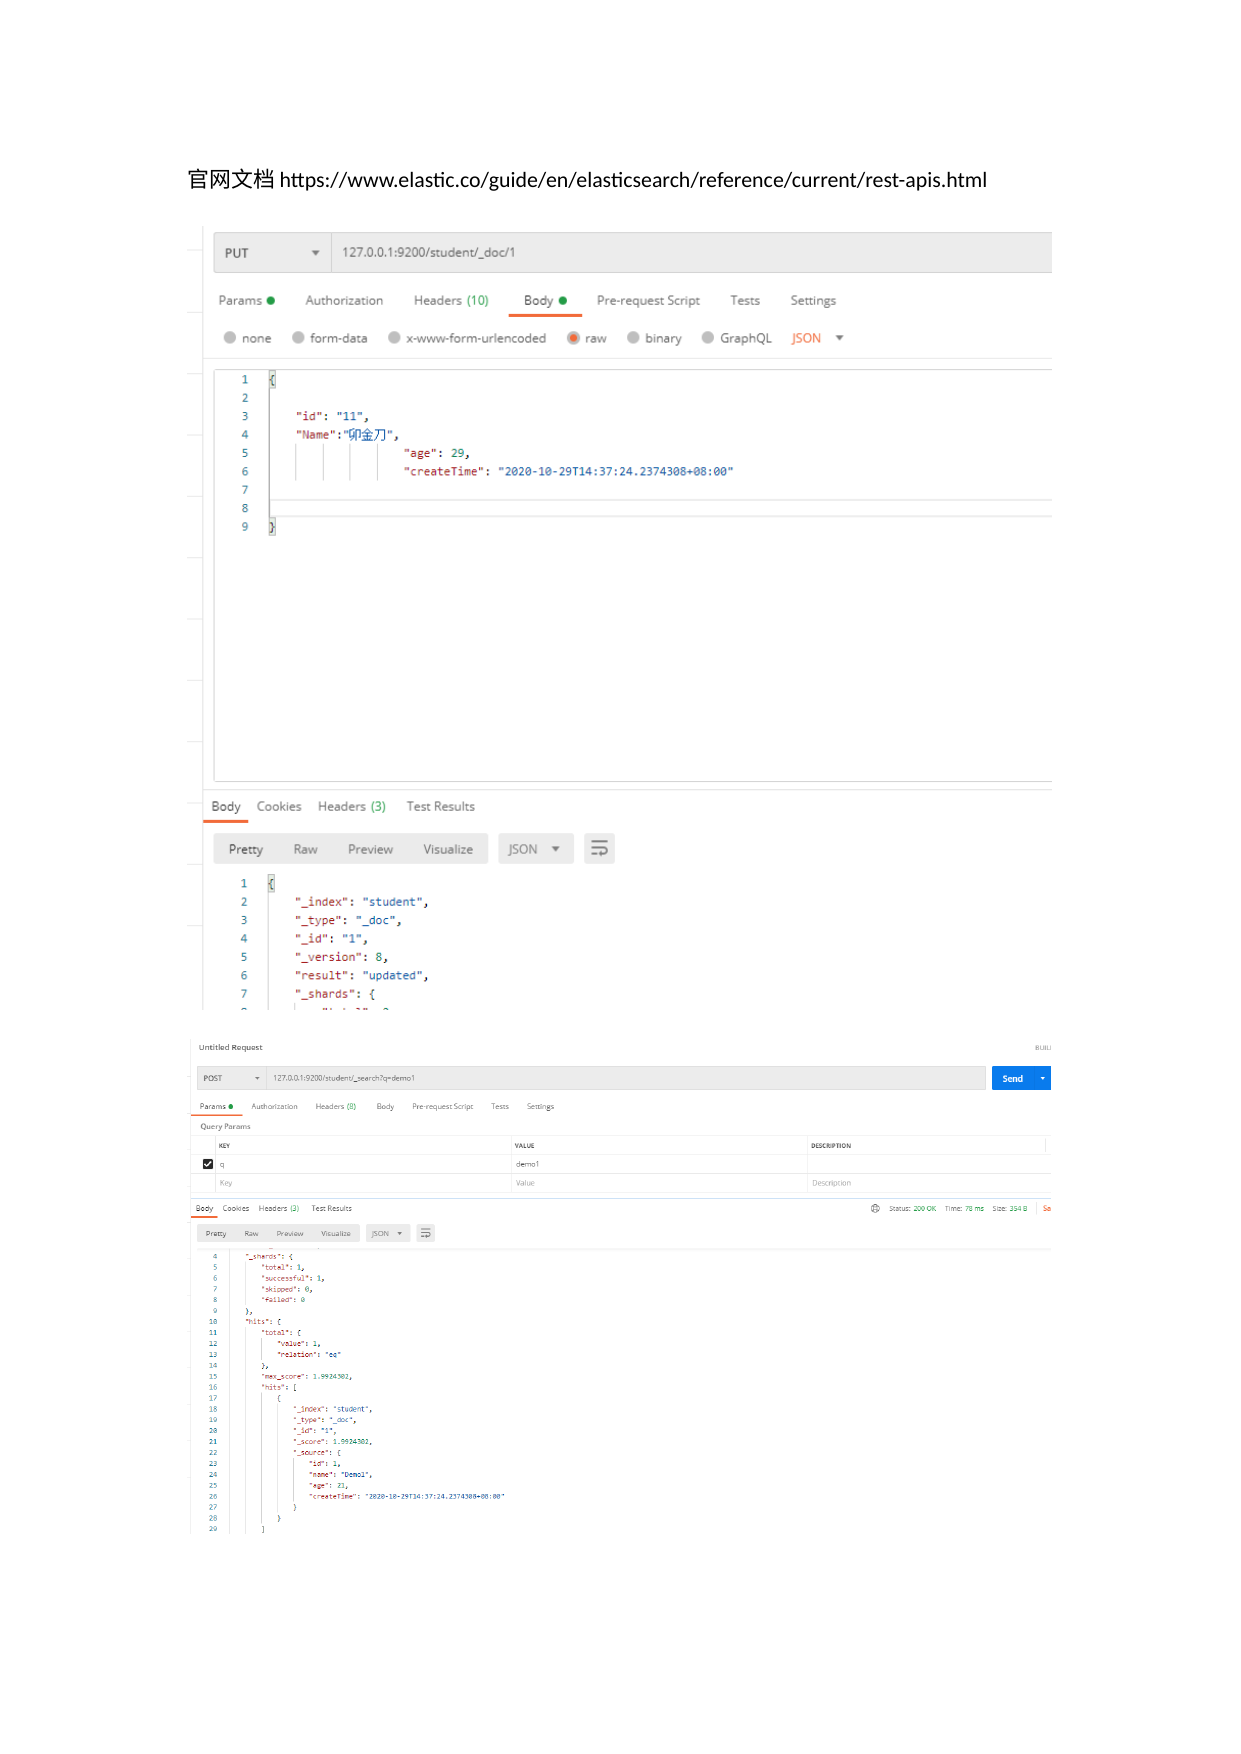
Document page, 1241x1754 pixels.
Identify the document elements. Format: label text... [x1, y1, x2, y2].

list 官网文档https://www.elastic.co/guide/en/elasticsearch/reference/current/rest-apis.html [187, 162, 1053, 194]
picture [187, 226, 1052, 1010]
picture [187, 1039, 1051, 1534]
